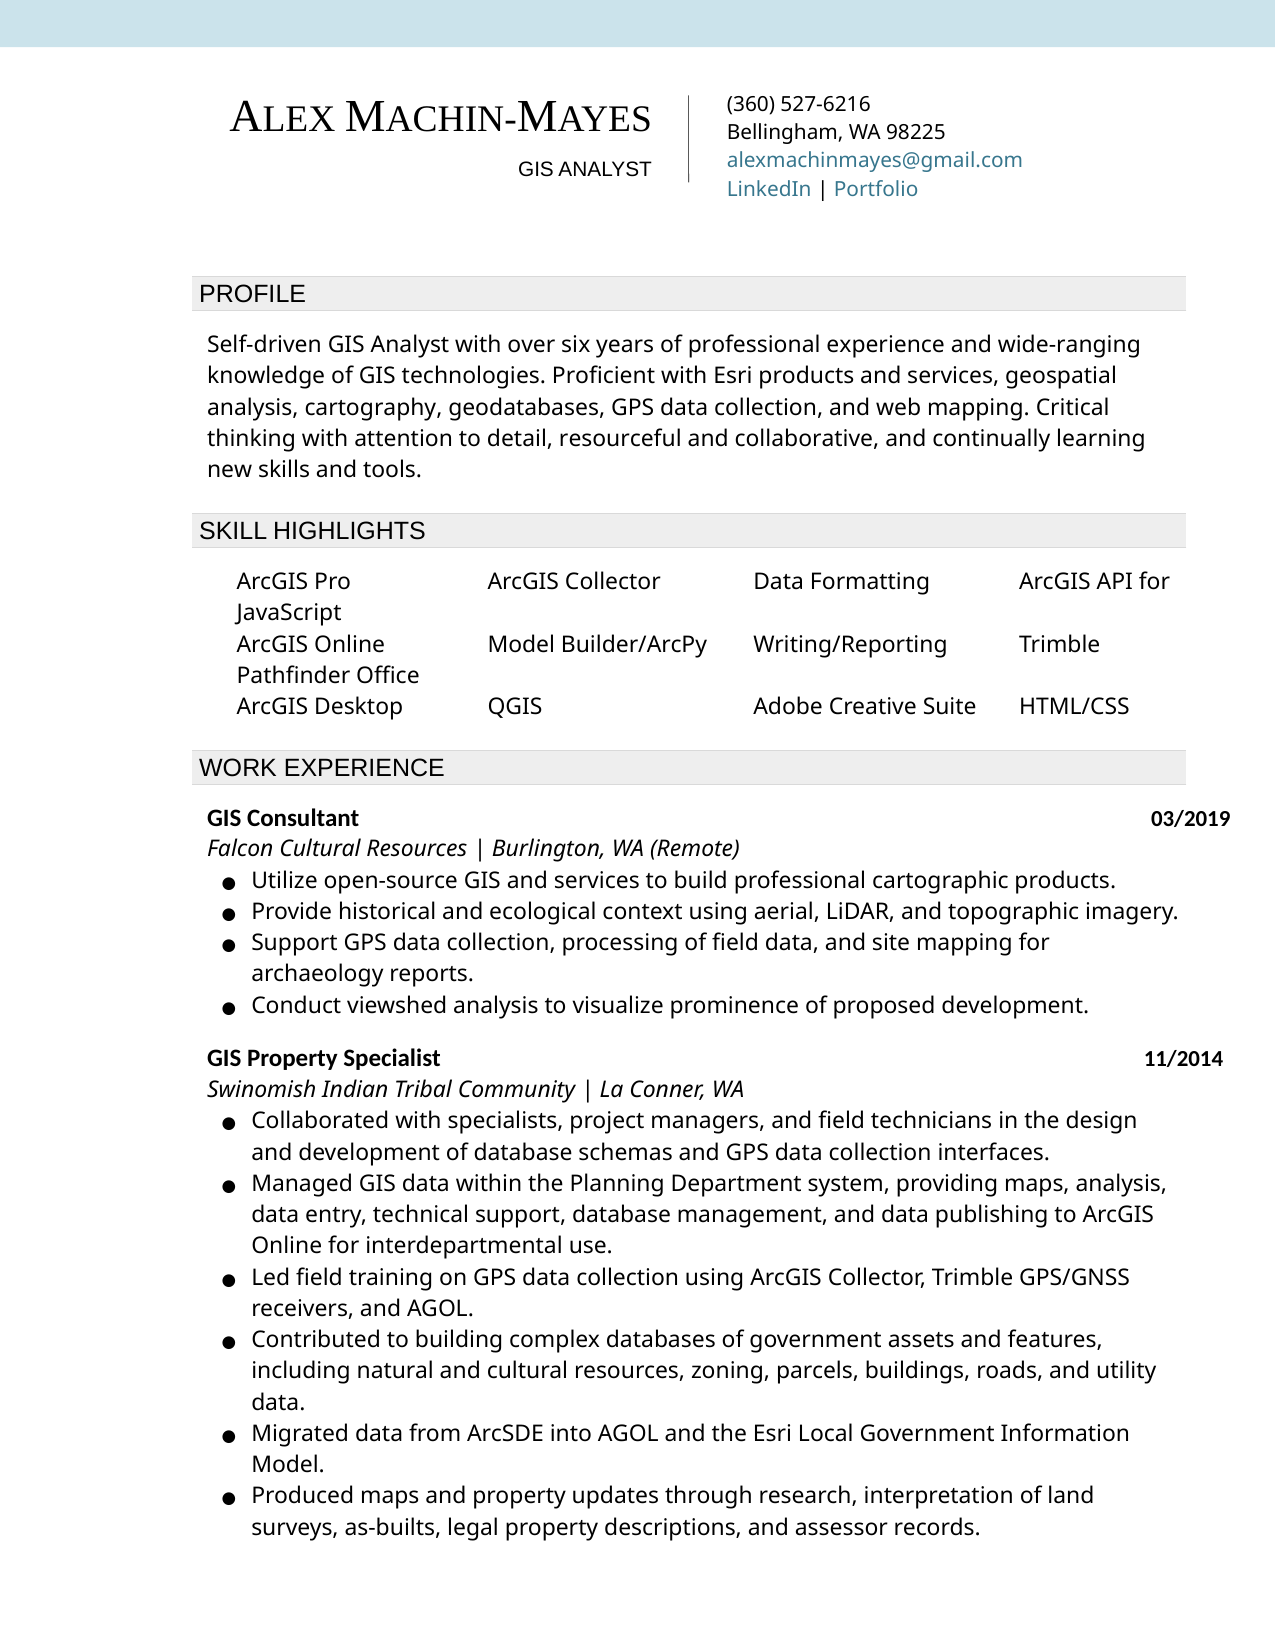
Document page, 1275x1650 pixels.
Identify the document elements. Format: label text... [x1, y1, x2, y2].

list Provide historical and ecological context using aerial, LiDAR, and topographic imagery. [221, 895, 1181, 926]
text Bellingham, WA 98225 [727, 117, 1186, 146]
list Utilize open-source GIS and services to build professional cartographic products. [221, 863, 1181, 895]
text Swinomish Indian Tribal Community | La Conner, WA [207, 1073, 1186, 1104]
list Produced maps and property updates through research, interpretation of land surveys, as-builts, legal property descriptions, and assessor records. [221, 1479, 1181, 1542]
text ALEX MACHIN-MAYES [192, 89, 652, 141]
text GIS Consultant 03/2019–Present [207, 802, 1186, 832]
text PROFILE [192, 277, 1186, 310]
text Self-driven GIS Analyst with over six years of professional experience and wide-ranging knowledge of GIS technologies. Proficient with Esri products and services, geospatial analysis, cartography, geodatabases, GPS data collection, and web mapping. Critical thinking with attention to detail, resourceful and collaborative, and continually learning new skills and tools. [207, 328, 1181, 484]
text Falcon Cultural Resources | Burlington, WA (Remote) [207, 832, 1186, 863]
text GIS Property Specialist 11/2014–08/2017 [207, 1042, 1186, 1073]
text LinkedIn | Portfolio [727, 174, 1186, 202]
list Led field training on GPS data collection using ArcGIS Collector, Trimble GPS/GNSS receivers, and AGOL. [221, 1261, 1181, 1323]
text WORK EXPERIENCE [192, 751, 1186, 784]
list Managed GIS data within the Planning Department system, providing maps, analysis, data entry, technical support, database management, and data publishing to ArcGIS Online for interdepartmental use. [221, 1167, 1181, 1261]
text GIS ANALYST [192, 157, 652, 181]
text alexmachinmayes@gmail.com [727, 146, 1186, 174]
text SKILL HIGHLIGHTS [192, 514, 1186, 547]
list Contributed to building complex databases of government assets and features, including natural and cultural resources, zoning, parcels, buildings, roads, and utility data. [221, 1323, 1181, 1417]
text (360) 527-6216 [727, 89, 1186, 117]
list Collaborated with specialists, project managers, and field technicians in the design and development of database schemas and GPS data collection interfaces. [221, 1104, 1181, 1167]
text ArcGIS Desktop QGIS Adobe Creative Suite HTML/CSS [236, 690, 1186, 721]
list Migrated data from ArcSDE into AGOL and the Esri Local Government Information Model. [221, 1417, 1181, 1479]
list Conduct viewshed analysis to visualize prominence of proposed development. [221, 988, 1181, 1020]
text ArcGIS Online Model Builder/ArcPy Writing/Reporting Trimble Pathfinder Office [236, 627, 1186, 690]
text ArcGIS Pro ArcGIS Collector Data Formatting ArcGIS API for JavaScript [236, 565, 1186, 627]
list Support GPS data collection, processing of field data, and site mapping for archaeology reports. [221, 926, 1181, 988]
